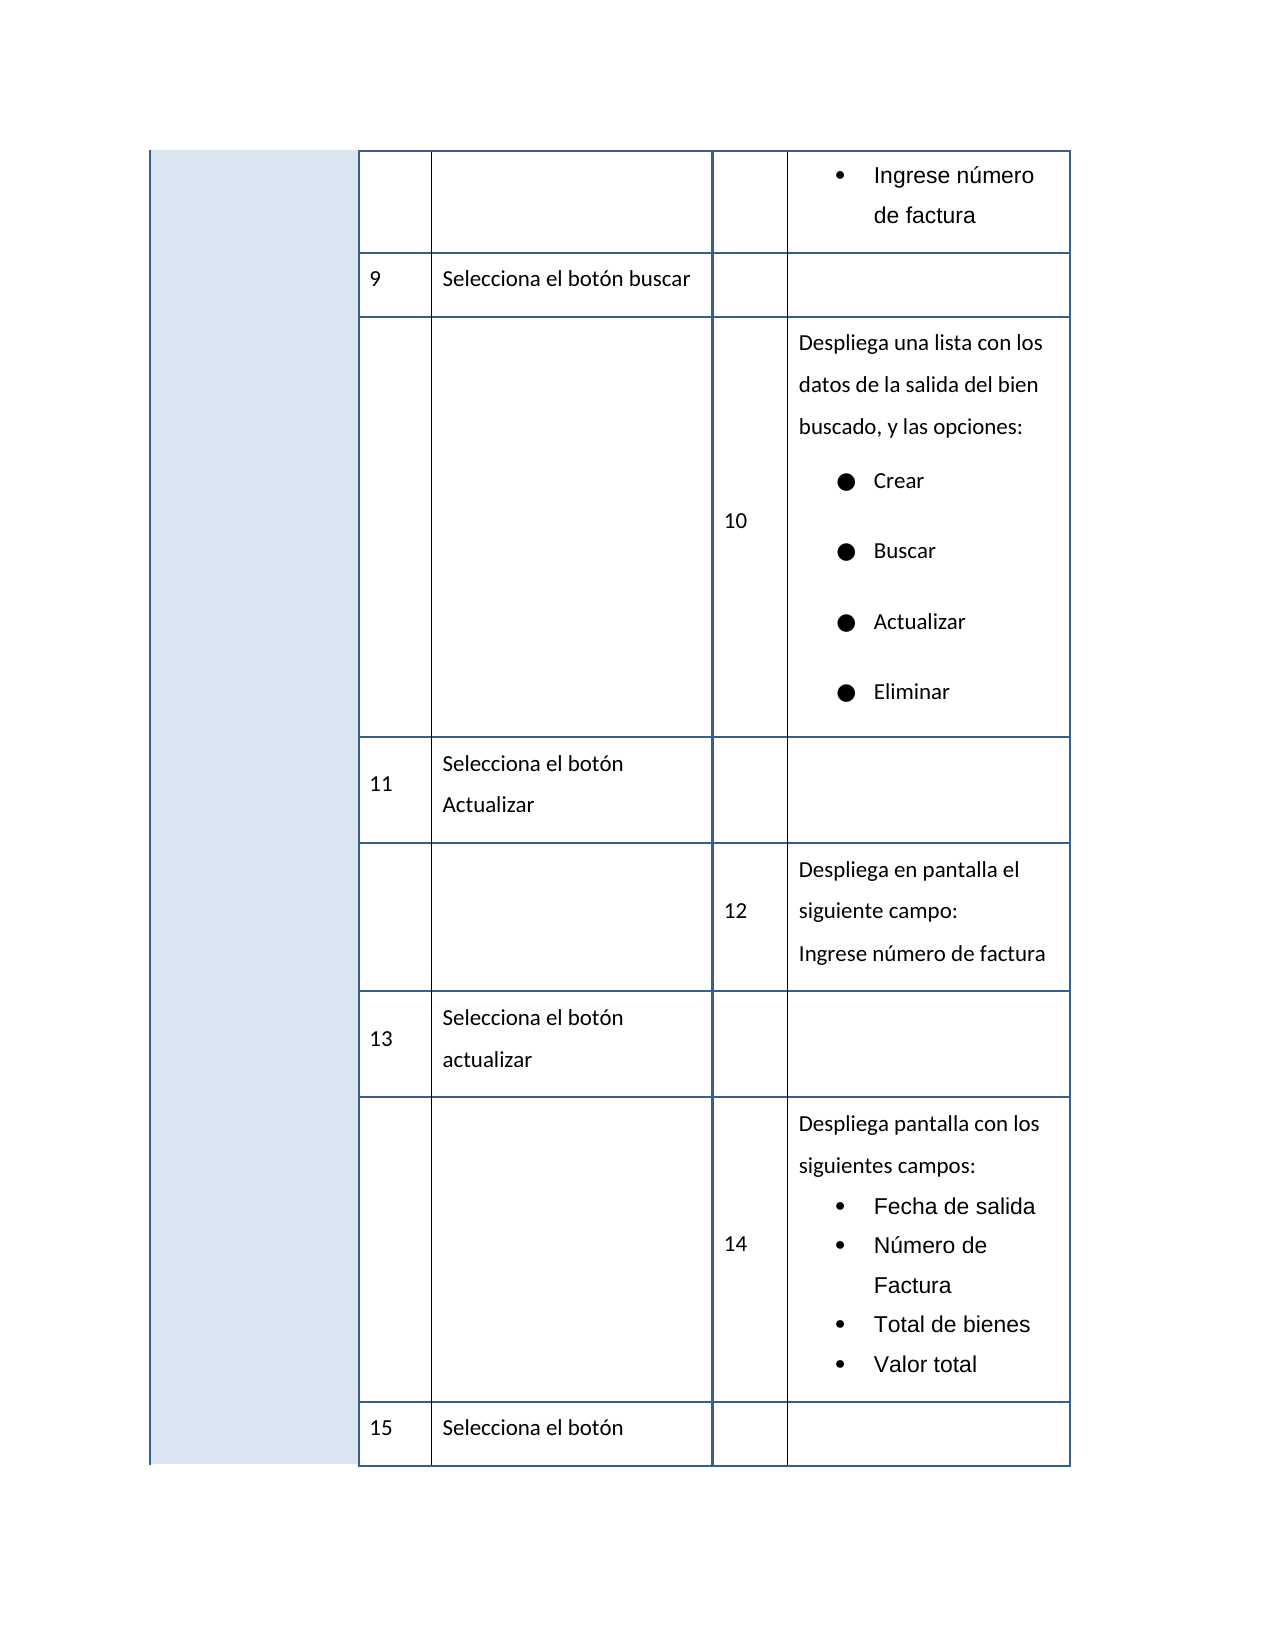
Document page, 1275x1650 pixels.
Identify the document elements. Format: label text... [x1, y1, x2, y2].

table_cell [788, 152, 1069, 252]
table_cell [432, 1098, 711, 1401]
table_cell [788, 254, 1069, 316]
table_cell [432, 1403, 711, 1464]
table_cell [714, 254, 787, 316]
table_cell [714, 738, 787, 842]
table_cell Selecciona el botón actualizar [432, 992, 711, 1096]
table_cell Despliega pantalla con los siguientes campos: Fecha de salida Número de Factura Total de bienes Valor total [788, 1098, 1069, 1401]
table_cell [714, 992, 787, 1096]
table_cell 11 [360, 738, 431, 842]
table_cell [360, 152, 431, 252]
table_cell Despliega una lista con los datos de la salida del bien buscado, y las opciones: Crear Buscar Actualizar Eliminar [788, 318, 1069, 736]
table_cell 10 [714, 318, 787, 736]
table_cell 8 [714, 152, 787, 252]
table_cell Selecciona el botón buscar [432, 254, 711, 316]
table_cell [360, 318, 431, 736]
table_cell [432, 844, 711, 990]
table_cell [788, 738, 1069, 842]
table_cell 12 [714, 844, 787, 990]
table_cell [788, 1403, 1069, 1464]
table_cell [360, 1098, 431, 1401]
table_cell [432, 318, 711, 736]
table_cell Despliega en pantalla el siguiente campo: Ingrese número de factura [788, 844, 1069, 990]
table_cell [360, 844, 431, 990]
table_cell 14 [714, 1098, 787, 1401]
table_cell 13 [360, 992, 431, 1096]
table_cell [788, 992, 1069, 1096]
table_cell [714, 1403, 787, 1464]
table_cell 15 [360, 1403, 431, 1464]
table_cell Selecciona el botón Actualizar [432, 738, 711, 842]
table_cell 9 [360, 254, 431, 316]
table_cell [432, 152, 711, 252]
